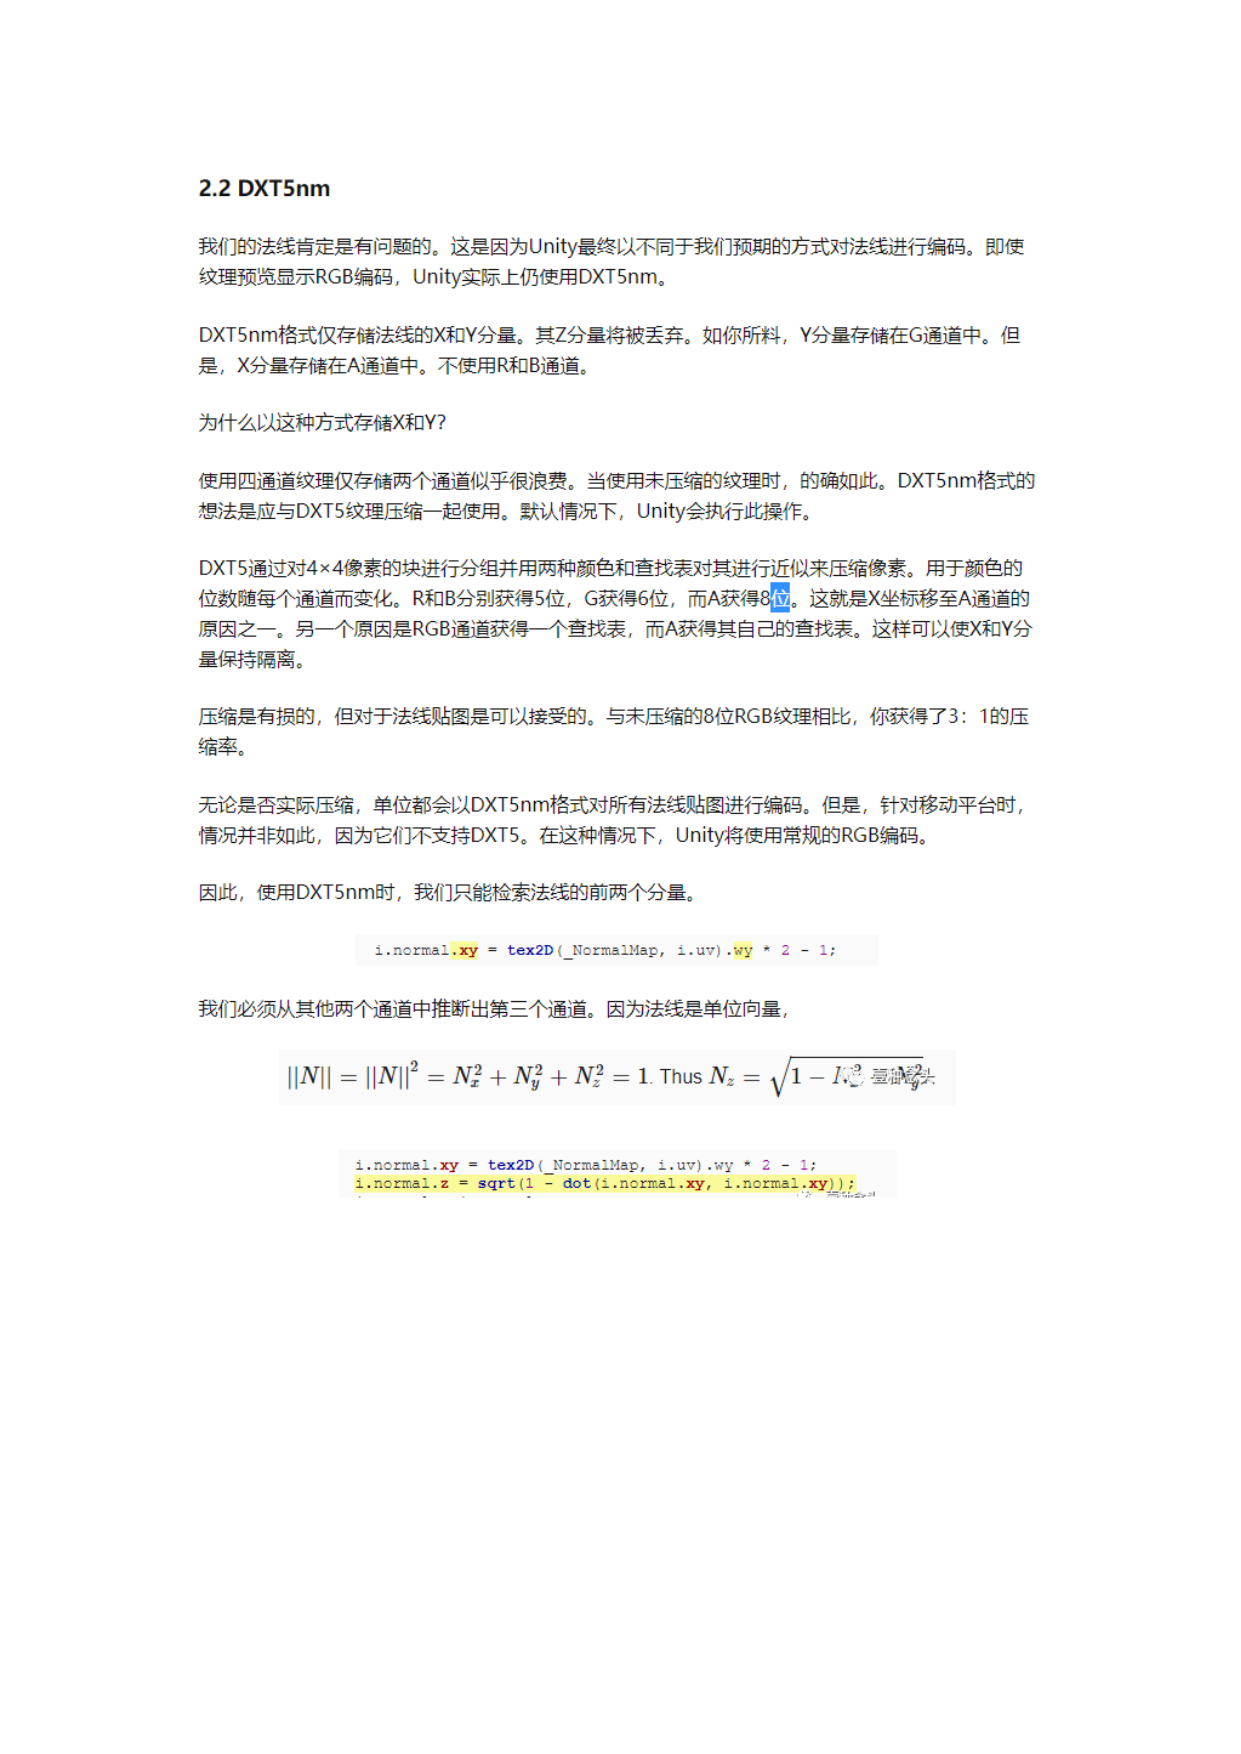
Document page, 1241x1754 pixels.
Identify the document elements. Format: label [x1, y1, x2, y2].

picture [187, 162, 1052, 1205]
